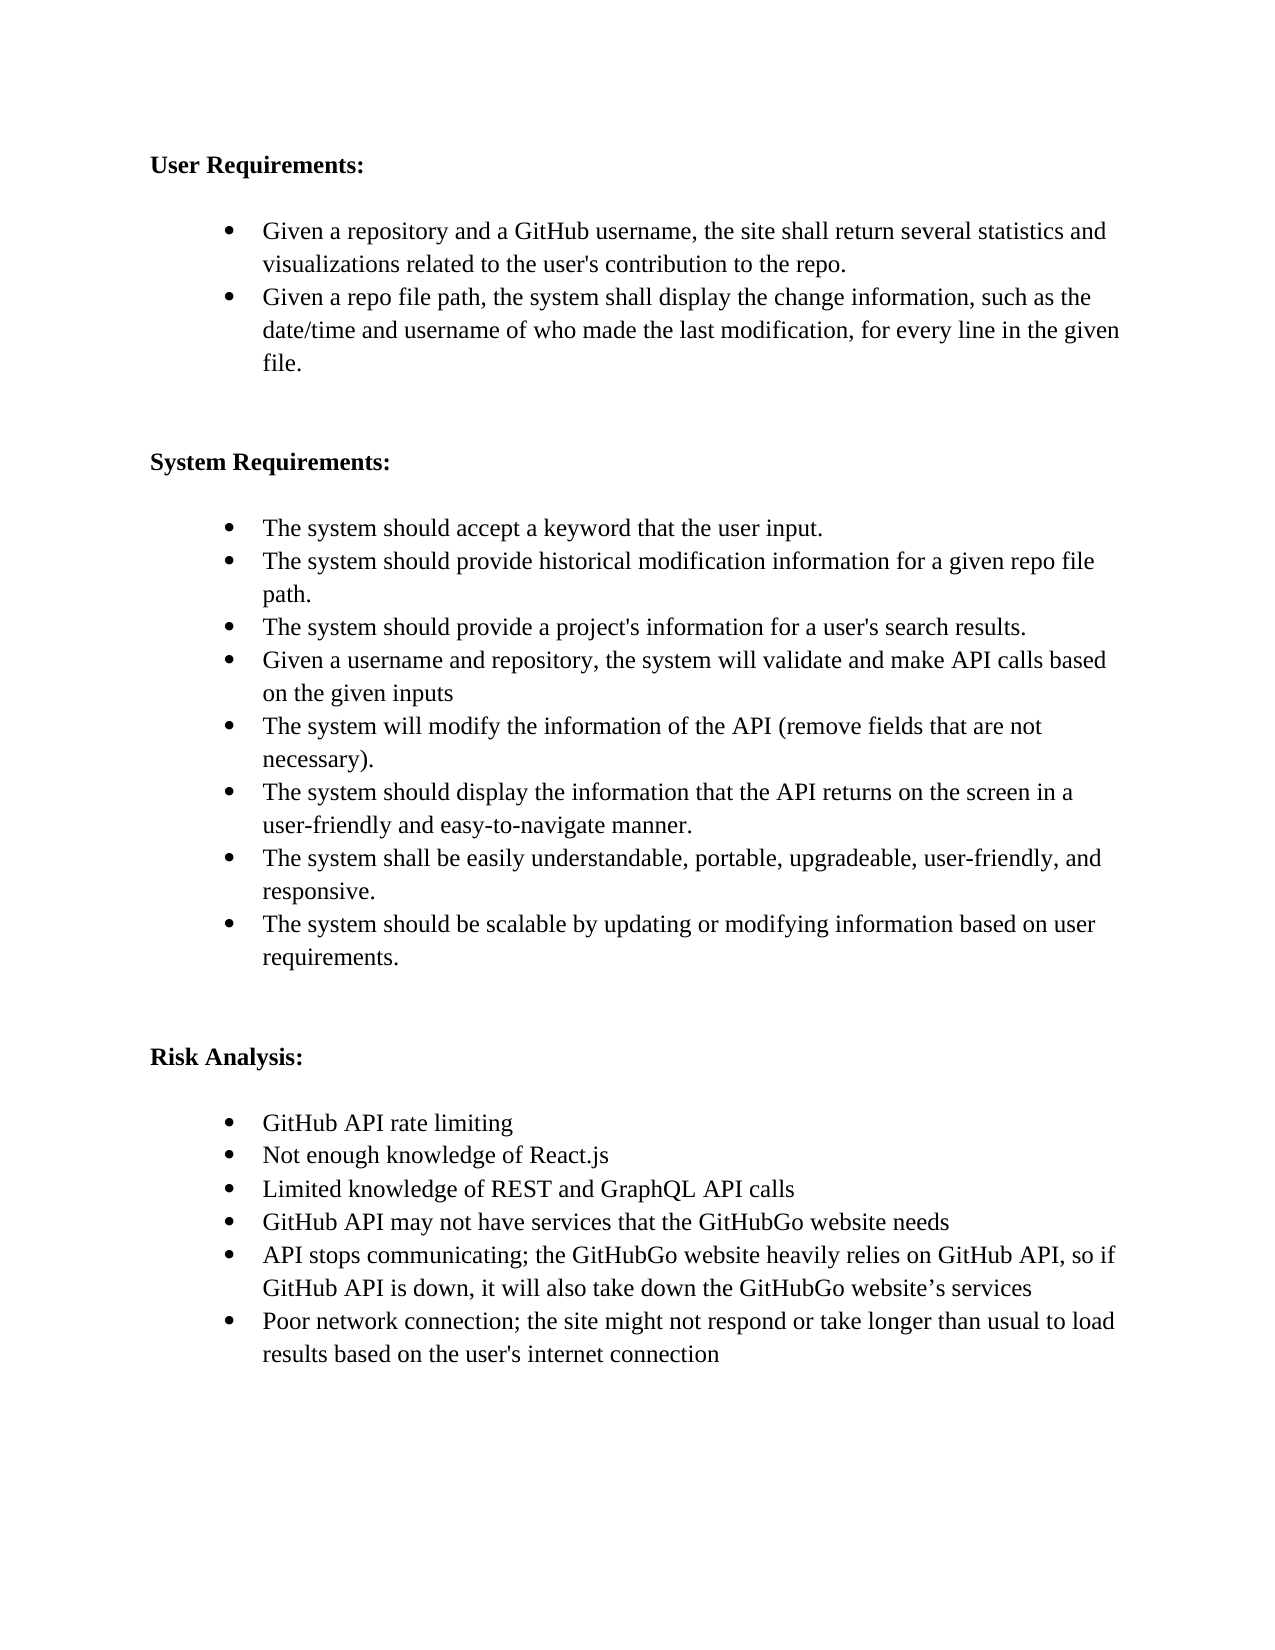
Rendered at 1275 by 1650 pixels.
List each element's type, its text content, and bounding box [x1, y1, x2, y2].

list The system should provide a project's information for a user's search results. [225, 612, 1125, 641]
list Given a repo file path, the system shall display the change information, such as the date/time and username of who made the last modification, for every line in the given file. [225, 282, 1125, 377]
list Poor network connection; the site might not respond or take longer than usual to load results based on the user's internet connection [225, 1306, 1125, 1367]
list The system will modify the information of the API (remove fields that are not necessary). [225, 711, 1125, 773]
text System Requirements: [150, 447, 1125, 476]
list API stops communicating; the GitHubGo website heavily relies on GitHub API, so if GitHub API is down, it will also take down the GitHubGo website’s services [225, 1240, 1125, 1301]
list Given a username and repository, the system will validate and make API calls based on the given inputs [225, 645, 1125, 707]
text User Requirements: [150, 150, 1125, 179]
list Given a repository and a GitHub username, the site shall return several statistics and visualizations related to the user's contribution to the repo. [225, 216, 1125, 278]
list The system should display the information that the API returns on the screen in a user-friendly and easy-to-navigate manner. [225, 777, 1125, 839]
list Not enough knowledge of React.js [225, 1141, 1125, 1169]
list The system should provide historical modification information for a given repo file path. [225, 546, 1125, 608]
list GitHub API rate limiting [225, 1108, 1125, 1136]
text Risk Analysis: [150, 1042, 1125, 1070]
list The system should be scalable by updating or modifying information based on user requirements. [225, 909, 1125, 971]
list GitHub API may not have services that the GitHubGo website needs [225, 1207, 1125, 1235]
list The system should accept a keyword that the user input. [225, 513, 1125, 542]
list The system shall be easily understandable, portable, upgradeable, user-friendly, and responsive. [225, 843, 1125, 905]
list Limited knowledge of REST and GraphQL API calls [225, 1174, 1125, 1202]
